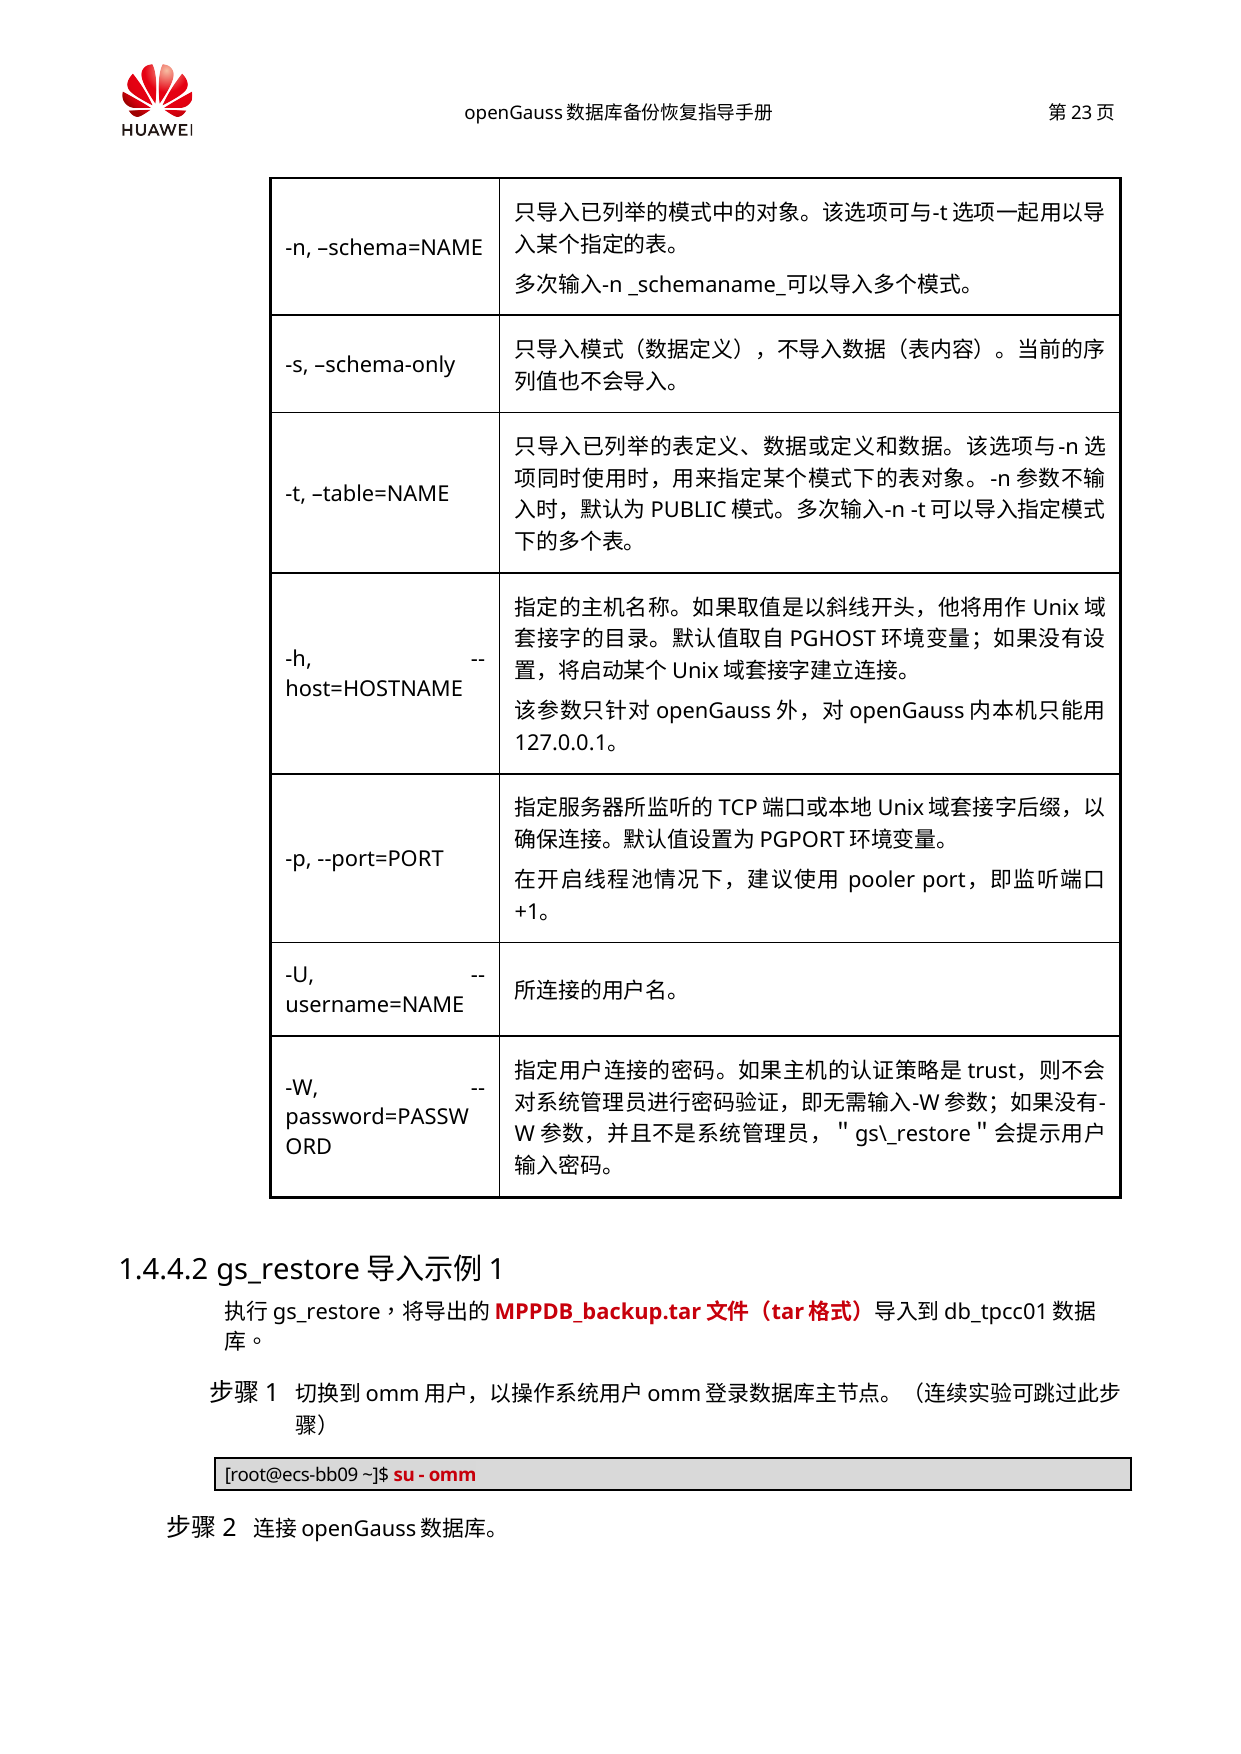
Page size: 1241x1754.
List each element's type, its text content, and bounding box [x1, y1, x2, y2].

table_cell -s, –schema-only [272, 316, 499, 411]
text 执行gs_restore，将导出的MPPDB_backup.tar文件（tar格式）导入到db_tpcc01数据库。 [224, 1296, 1122, 1356]
table_cell 指定的主机名称。如果取值是以斜线开头，他将用作Unix域套接字的目录。默认值取自PGHOST环境变量；如果没有设置，将启动某个Unix域套接字建立连接。 该参数只针对openGauss外，对openGauss内本机只能用127.0.0.1。 [500, 574, 1119, 773]
picture [122, 64, 193, 136]
table_cell 只导入已列举的表定义、数据或定义和数据。该选项与-n选项同时使用时，用来指定某个模式下的表对象。-n参数不输入时，默认为PUBLIC模式。多次输入-n -t可以导入指定模式下的多个表。 [500, 413, 1119, 572]
list 切换到omm用户，以操作系统用户omm登录数据库主节点。（连续实验可跳过此步骤） [279, 1372, 1122, 1440]
text 连接openGauss数据库。 [236, 1507, 1122, 1544]
table_cell 指定用户连接的密码。如果主机的认证策略是trust，则不会对系统管理员进行密码验证，即无需输入-W参数；如果没有-W参数，并且不是系统管理员，＂gs\_restore＂会提示用户输入密码。 [500, 1037, 1119, 1196]
text [root@ecs-bb09 ~]$ su - omm [216, 1459, 1130, 1489]
table_cell -p, --port=PORT [272, 775, 499, 942]
table_cell 只导入模式（数据定义），不导入数据（表内容）。当前的序列值也不会导入。 [500, 316, 1119, 411]
table_cell -n, –schema=NAME [272, 179, 499, 314]
subtitle gs_restore导入示例1 [118, 1245, 1122, 1288]
table_cell 所连接的用户名。 [500, 943, 1119, 1035]
table_cell -h, --host=HOSTNAME [272, 574, 499, 773]
table_cell -U, --username=NAME [272, 943, 499, 1035]
table_cell -t, –table=NAME [272, 413, 499, 572]
table_cell 指定服务器所监听的TCP端口或本地Unix域套接字后缀，以确保连接。默认值设置为PGPORT环境变量。 在开启线程池情况下，建议使用 pooler port，即监听端口+1。 [500, 775, 1119, 942]
table_cell 只导入已列举的模式中的对象。该选项可与-t选项一起用以导入某个指定的表。 多次输入-n _schemaname_可以导入多个模式。 [500, 179, 1119, 314]
table_cell -W, --password=PASSWORD [272, 1037, 499, 1196]
